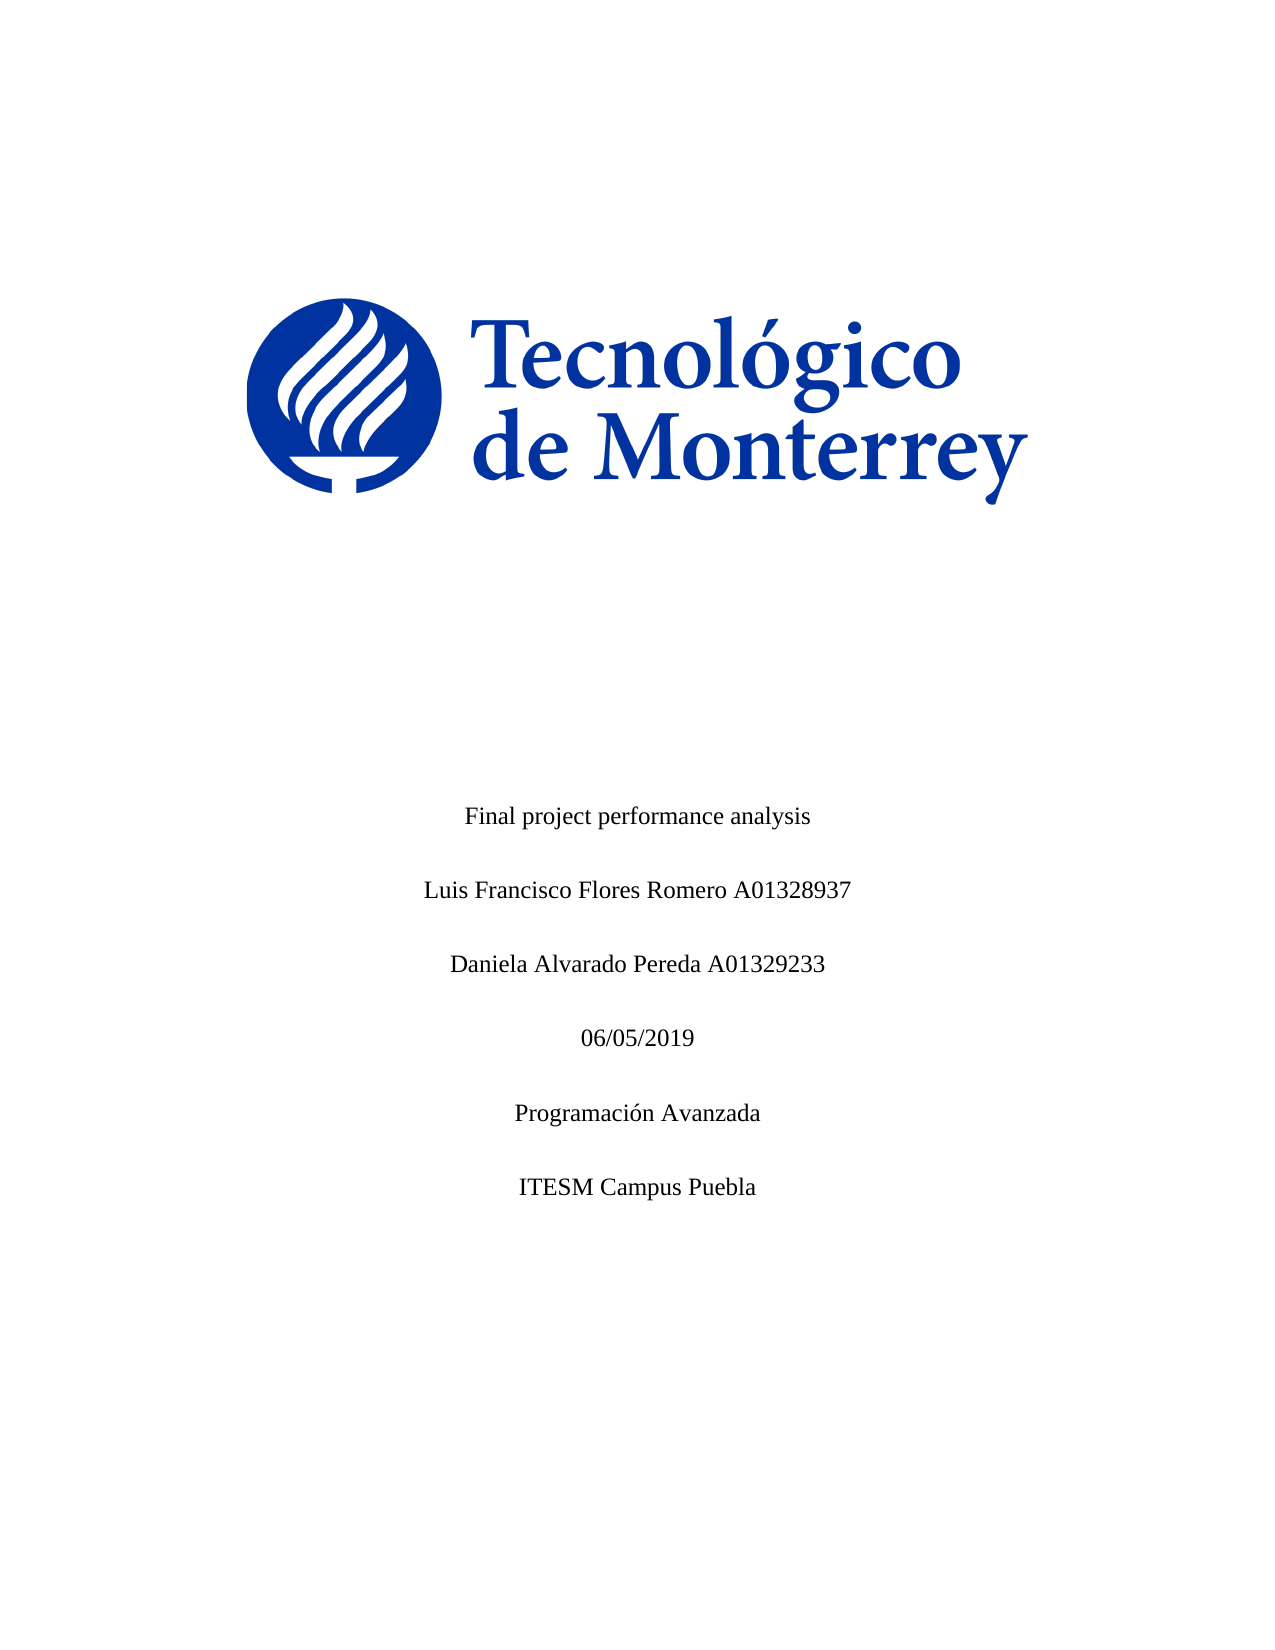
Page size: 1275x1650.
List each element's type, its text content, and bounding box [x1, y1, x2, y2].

picture [246, 298, 1029, 505]
text Daniela Alvarado Pereda A01329233 [150, 949, 1125, 978]
text 06/05/2019 [150, 1023, 1125, 1052]
text ITESM Campus Puebla [150, 1172, 1125, 1201]
text Final project performance analysis [150, 801, 1125, 830]
text Luis Francisco Flores Romero A01328937 [150, 875, 1125, 904]
text Programación Avanzada [150, 1098, 1125, 1126]
